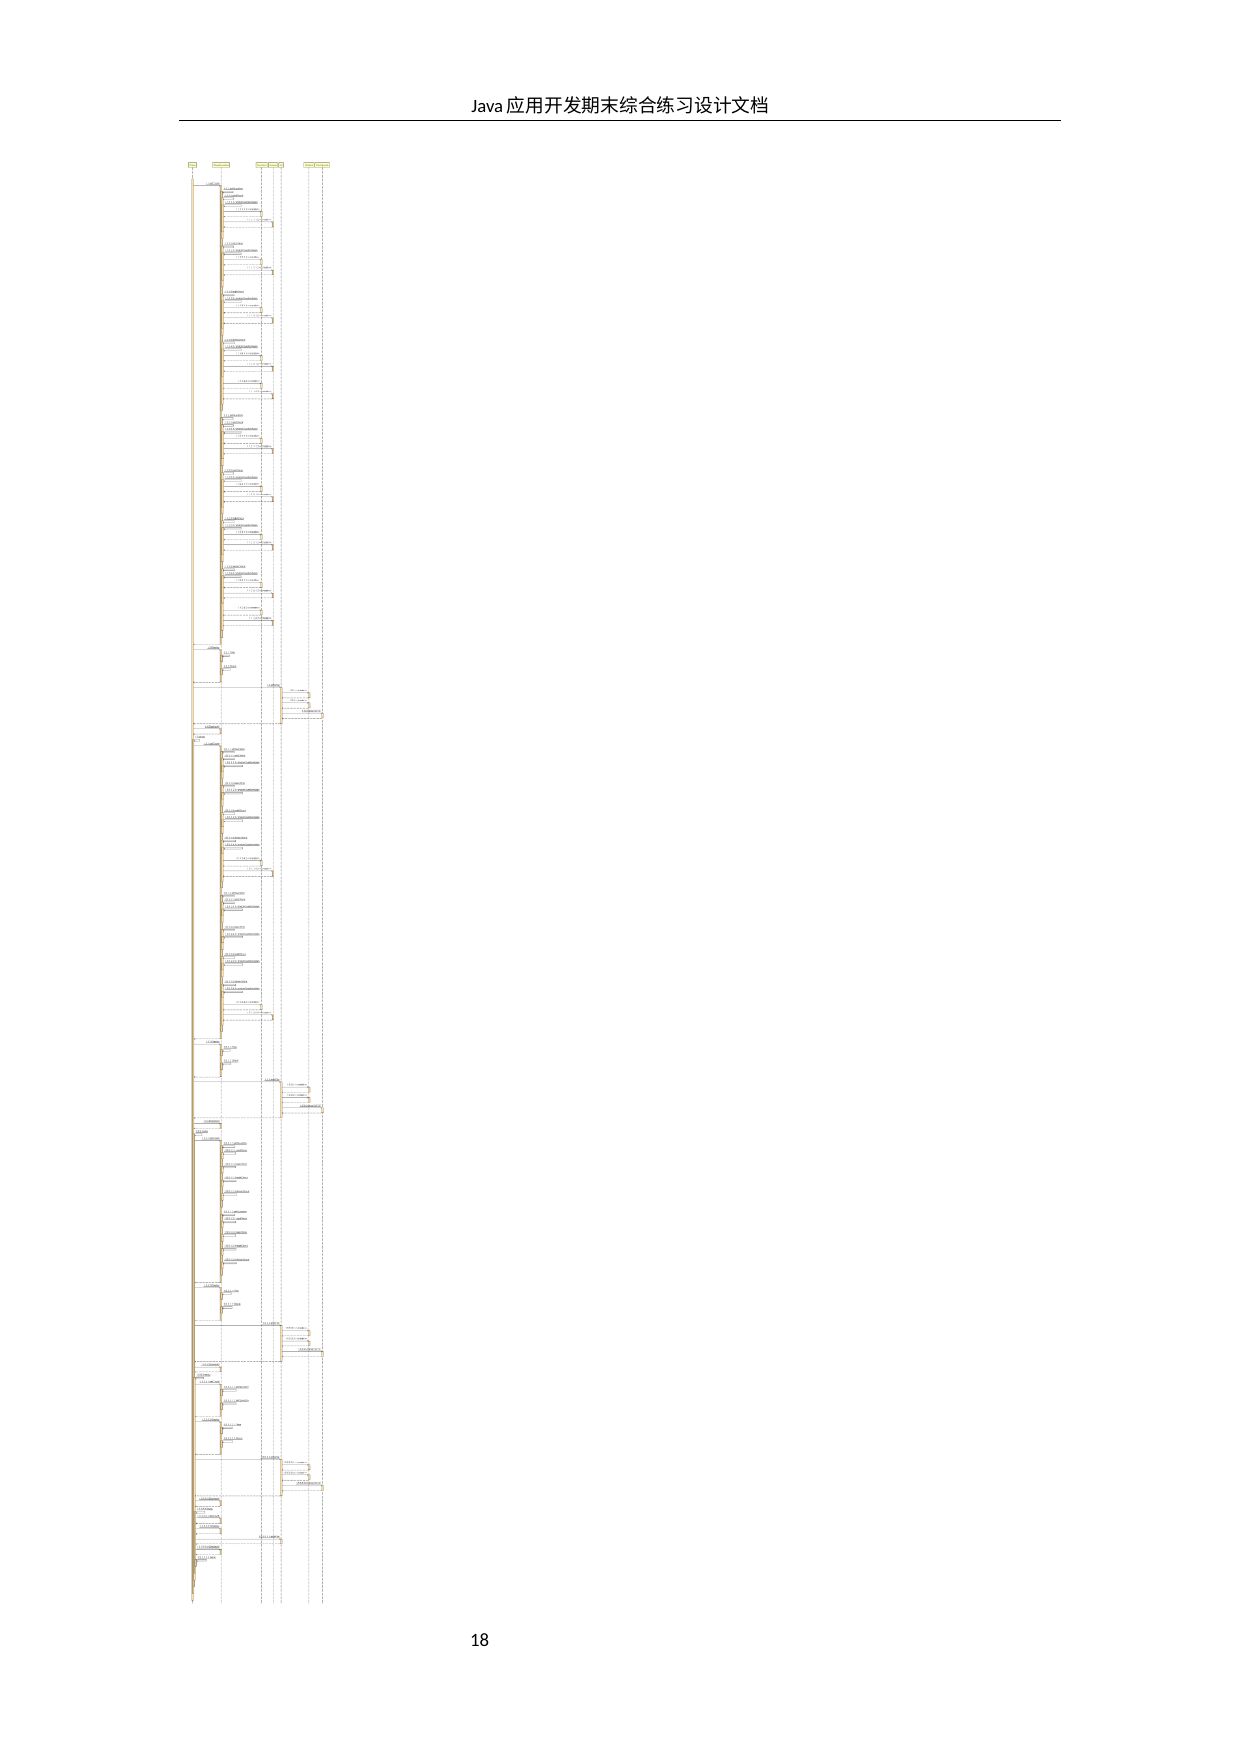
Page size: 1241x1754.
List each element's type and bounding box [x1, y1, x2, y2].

picture [187, 162, 345, 1604]
